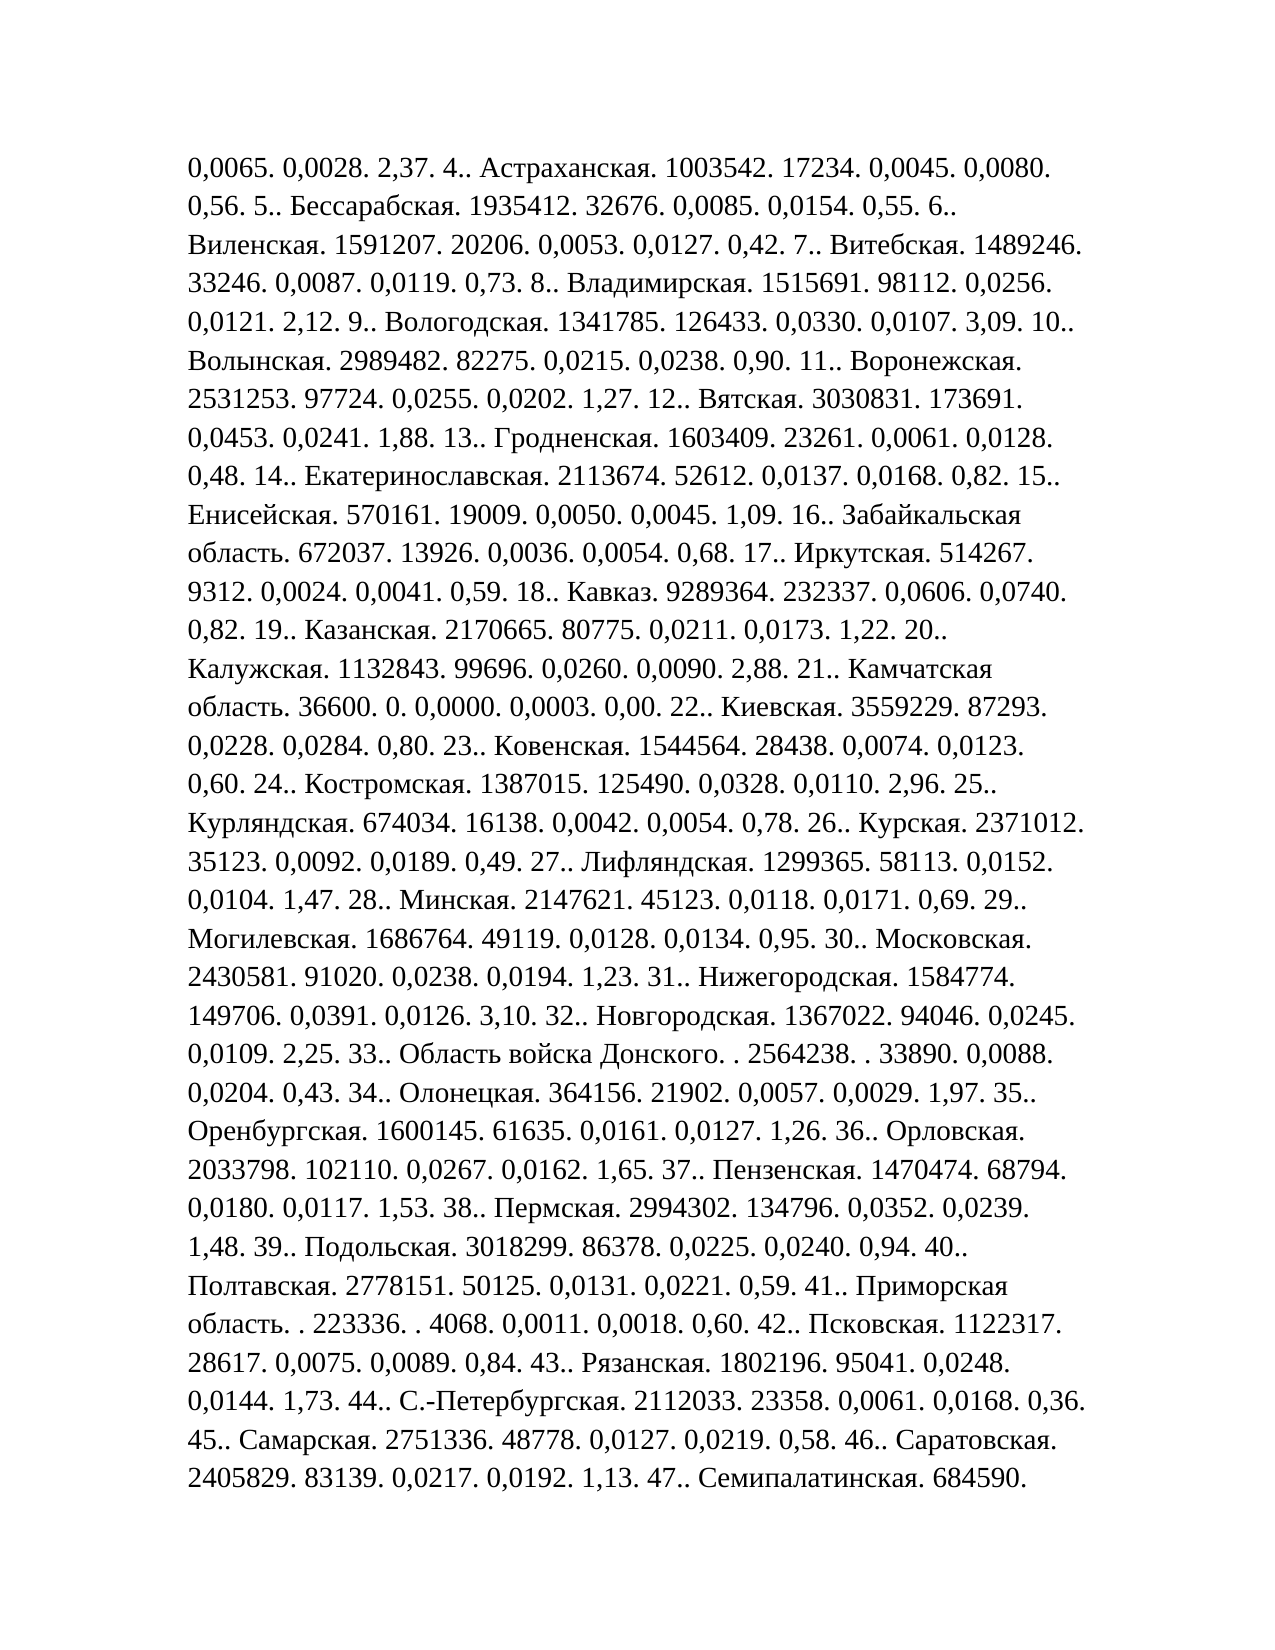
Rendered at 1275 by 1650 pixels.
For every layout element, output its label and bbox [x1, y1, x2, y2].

text [187, 150, 1087, 1494]
